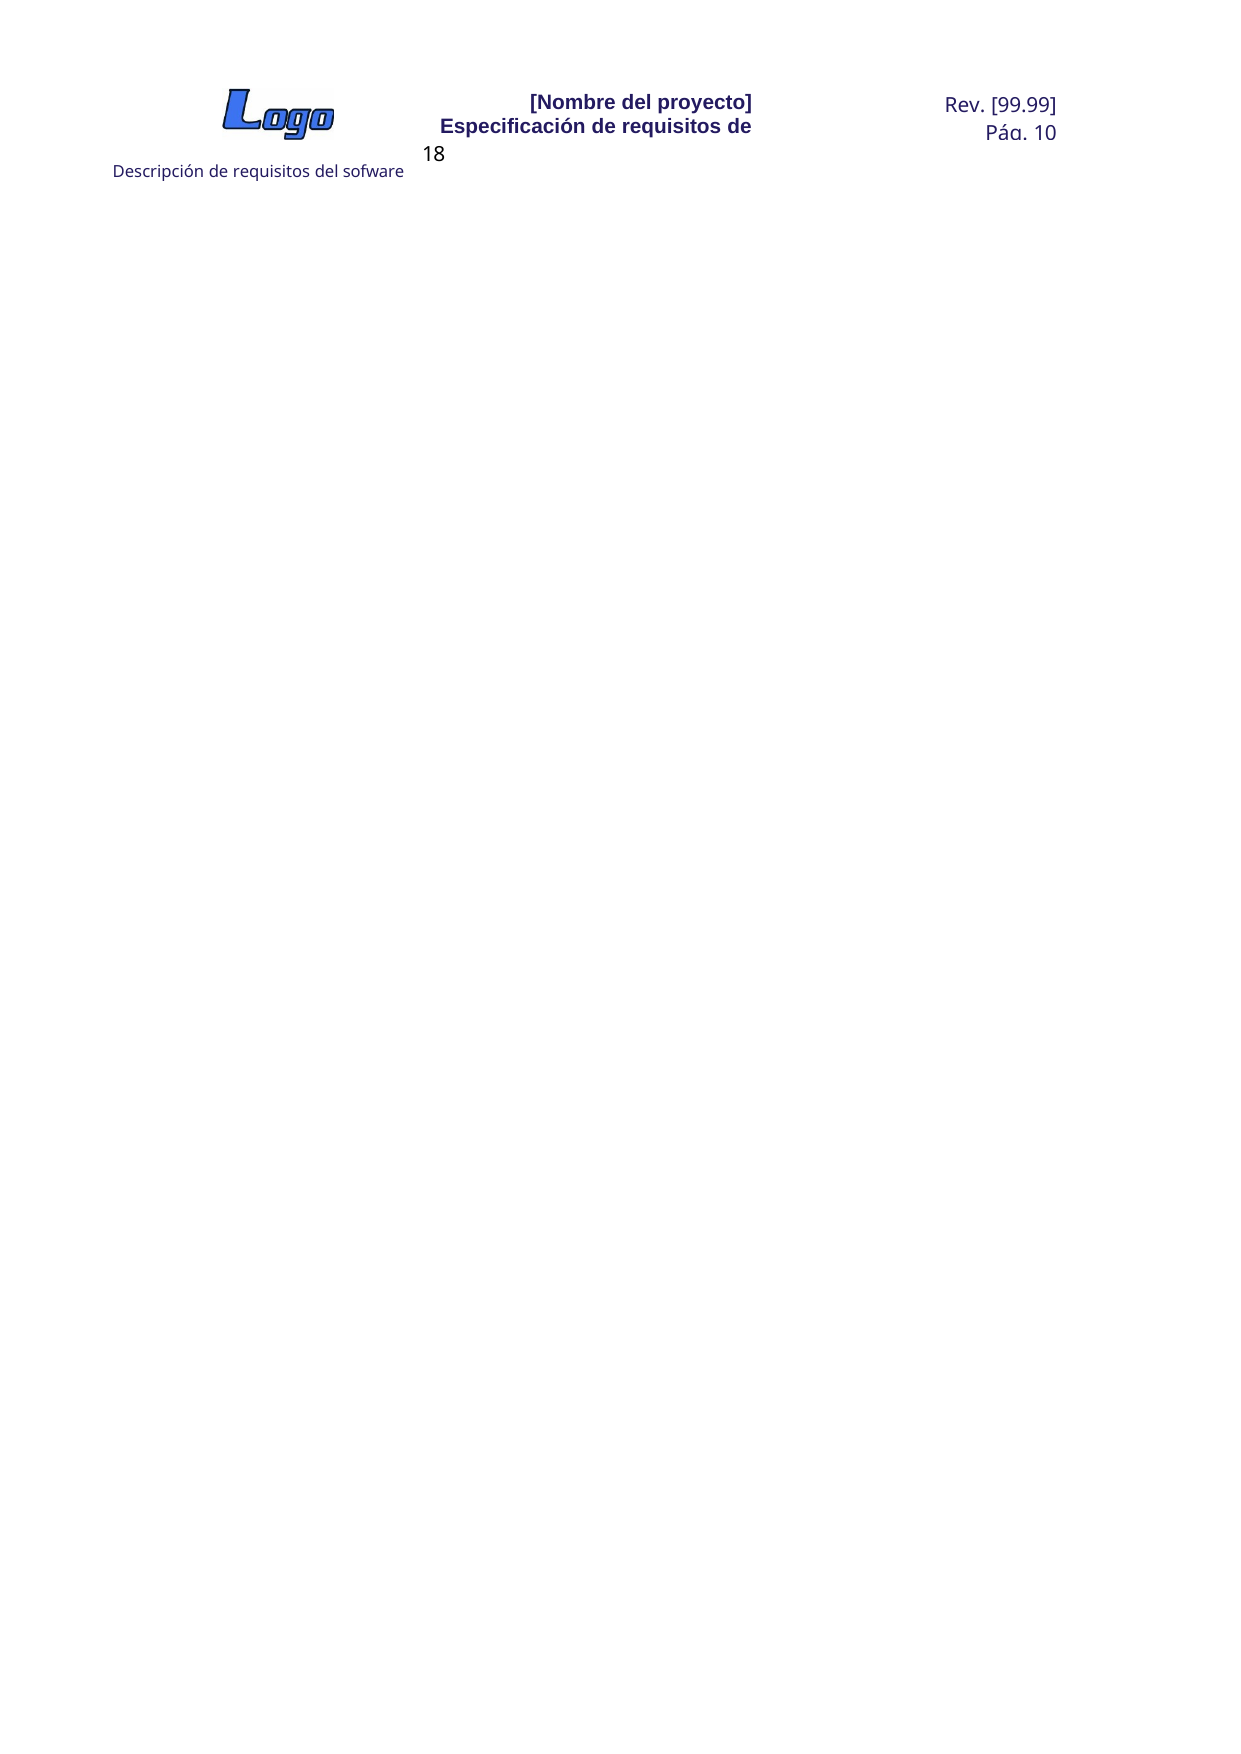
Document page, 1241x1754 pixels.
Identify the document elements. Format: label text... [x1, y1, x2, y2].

text 18 [187, 146, 446, 166]
text Descripción de requisitos del sofware [112, 166, 460, 181]
picture [222, 88, 334, 140]
